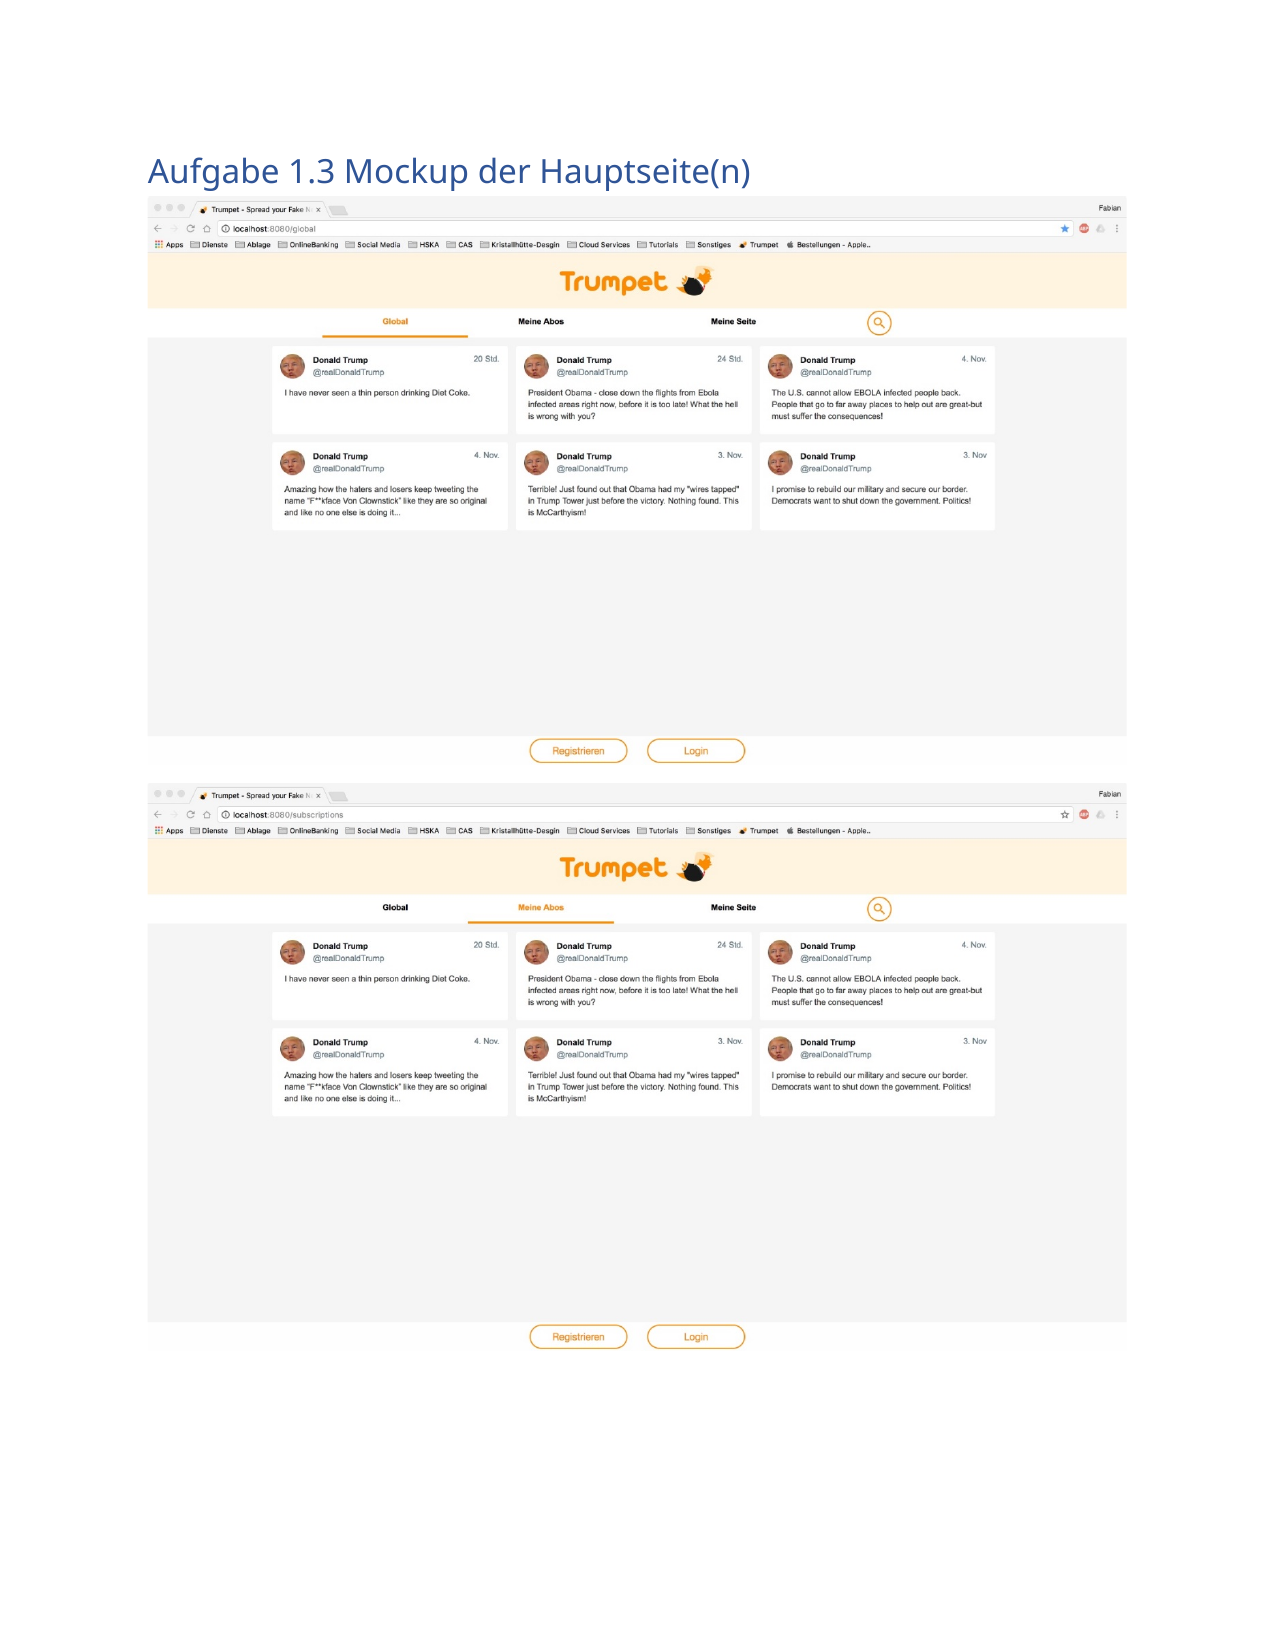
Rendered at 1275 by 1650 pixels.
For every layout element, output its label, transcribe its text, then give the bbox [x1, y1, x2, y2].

picture [147, 783, 1127, 1351]
subtitle Aufgabe 1.3 Mockup der Hauptseite(n) [148, 148, 1127, 193]
picture [147, 196, 1127, 765]
